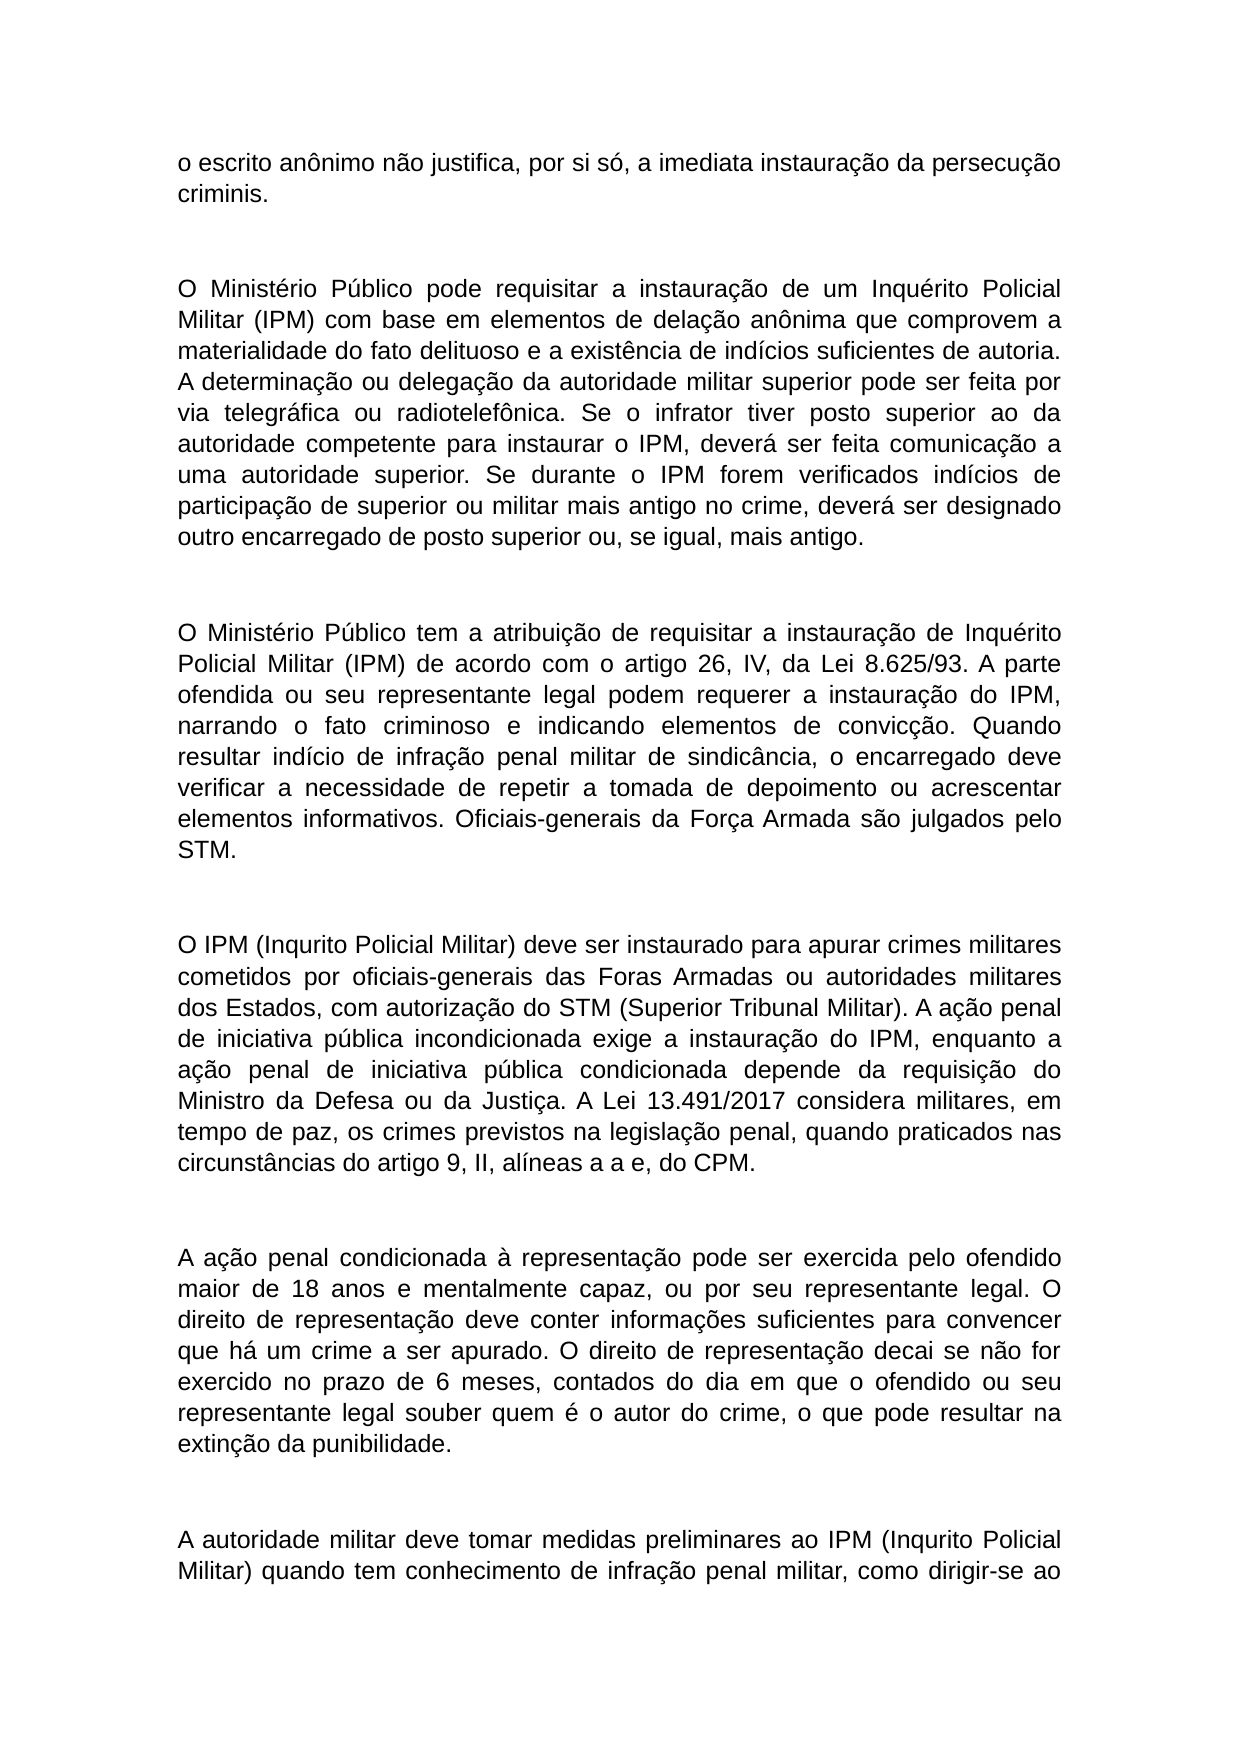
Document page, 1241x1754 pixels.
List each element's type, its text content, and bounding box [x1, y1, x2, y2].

text O Ministério Público pode requisitar a instauração de um Inquérito Policial Militar (IPM) com base em elementos de delação anônima que comprovem a materialidade do fato delituoso e a existência de indícios suficientes de autoria. A determinação ou delegação da autoridade militar superior pode ser feita por via telegráfica ou radiotelefônica. Se o infrator tiver posto superior ao da autoridade competente para instaurar o IPM, deverá ser feita comunicação a uma autoridade superior. Se durante o IPM forem verificados indícios de participação de superior ou militar mais antigo no crime, deverá ser designado outro encarregado de posto superior ou, se igual, mais antigo. [177, 274, 1063, 551]
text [177, 148, 1063, 207]
text O Ministério Público tem a atribuição de requisitar a instauração de Inquérito Policial Militar (IPM) de acordo com o artigo 26, IV, da Lei 8.625/93. A parte ofendida ou seu representante legal podem requerer a instauração do IPM, narrando o fato criminoso e indicando elementos de convicção. Quando resultar indício de infração penal militar de sindicância, o encarregado deve verificar a necessidade de repetir a tomada de depoimento ou acrescentar elementos informativos. Oficiais-generais da Força Armada são julgados pelo STM. [177, 618, 1063, 864]
text A ação penal condicionada à representação pode ser exercida pelo ofendido maior de 18 anos e mentalmente capaz, ou por seu representante legal. O direito de representação deve conter informações suficientes para convencer que há um crime a ser apurado. O direito de representação decai se não for exercido no prazo de 6 meses, contados do dia em que o ofendido ou seu representante legal souber quem é o autor do crime, o que pode resultar na extinção da punibilidade. [177, 1243, 1063, 1458]
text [177, 1525, 1063, 1585]
text O IPM (Inqurito Policial Militar) deve ser instaurado para apurar crimes militares cometidos por oficiais-generais das Foras Armadas ou autoridades militares dos Estados, com autorização do STM (Superior Tribunal Militar). A ação penal de iniciativa pública incondicionada exige a instauração do IPM, enquanto a ação penal de iniciativa pública condicionada depende da requisição do Ministro da Defesa ou da Justiça. A Lei 13.491/2017 considera militares, em tempo de paz, os crimes previstos na legislação penal, quando praticados nas circunstâncias do artigo 9, II, alíneas a a e, do CPM. [177, 931, 1063, 1177]
